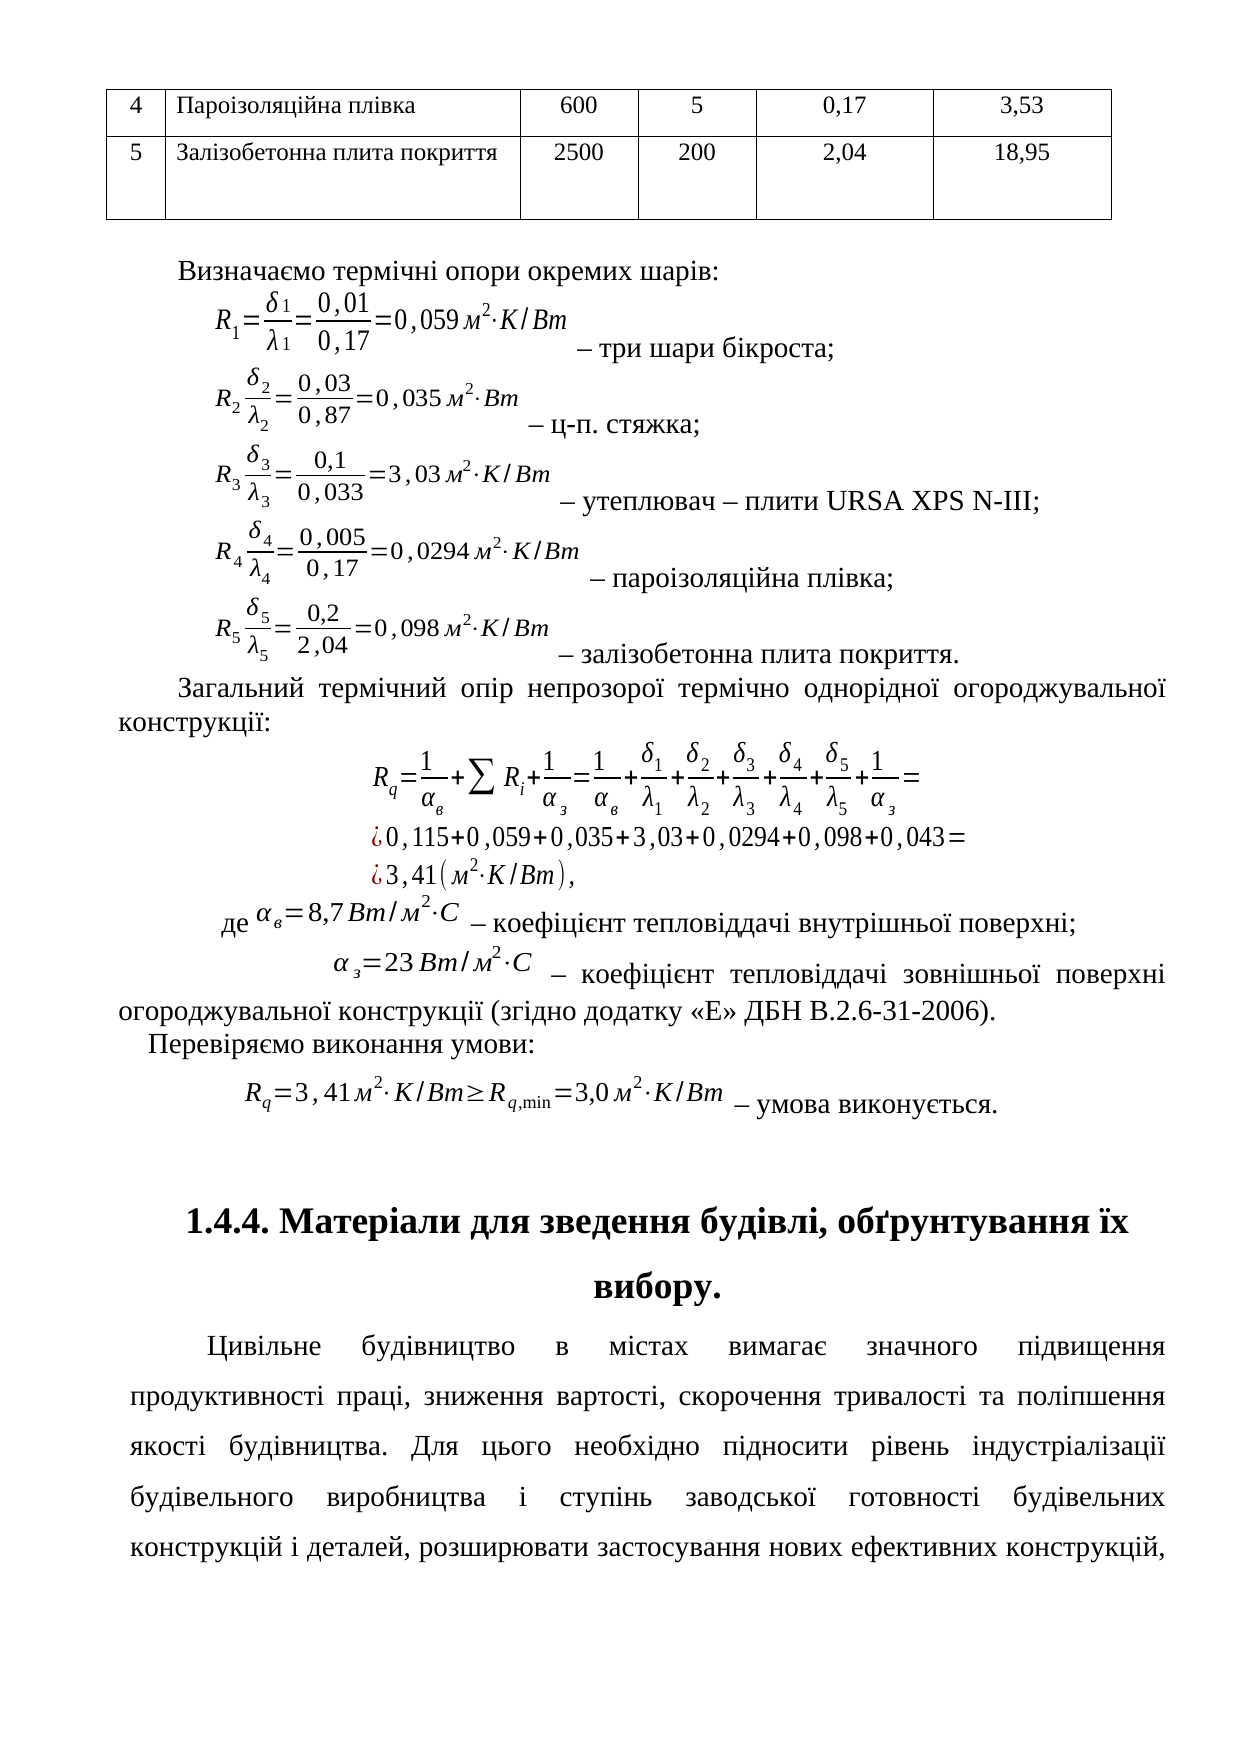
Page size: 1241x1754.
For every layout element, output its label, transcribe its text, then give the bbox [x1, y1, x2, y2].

table_cell 18,95 [934, 137, 1111, 219]
table_cell 4 [107, 90, 165, 136]
table_cell 2,04 [757, 137, 933, 219]
table_cell 600 [521, 90, 638, 136]
text – утеплювач – плити URSA XPS N-III; [118, 440, 1167, 517]
text – умова виконується. [130, 1073, 1167, 1123]
text – ц-п. стяжка; [118, 363, 1167, 440]
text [130, 1328, 1167, 1562]
list 1.4.4. Матеріали для зведення будівлі, обґрунтування їх вибору. [148, 1198, 1167, 1306]
table_cell Пароізоляційна плівка [166, 90, 520, 136]
table_cell 200 [639, 137, 756, 219]
text – три шари бікроста; [118, 287, 1167, 363]
table_cell 2500 [521, 137, 638, 219]
text Перевіряємо виконання умови: [148, 1027, 1167, 1060]
table_cell 5 [107, 137, 165, 219]
table_cell 3,53 [934, 90, 1111, 136]
text – коефіцієнт тепловіддачі зовнішньої поверхні огороджувальної конструкції (згідно додатку «Е» ДБН В.2.6-31-2006). [118, 943, 1167, 1027]
table_cell 0,17 [757, 90, 933, 136]
table_cell Залізобетонна плита покриття [166, 137, 520, 219]
text Визначаємо термічні опори окремих шарів: [118, 253, 1167, 287]
text де – коефіцієнт тепловіддачі внутрішньої поверхні; [118, 892, 1167, 943]
text – пароізоляційна плівка; [118, 517, 1167, 593]
text – залізобетонна плита покриття. [118, 593, 1167, 670]
text Загальний термічний опір непрозорої термічно однорідної огороджувальної конструкції: [118, 670, 1167, 737]
table_cell 5 [639, 90, 756, 136]
